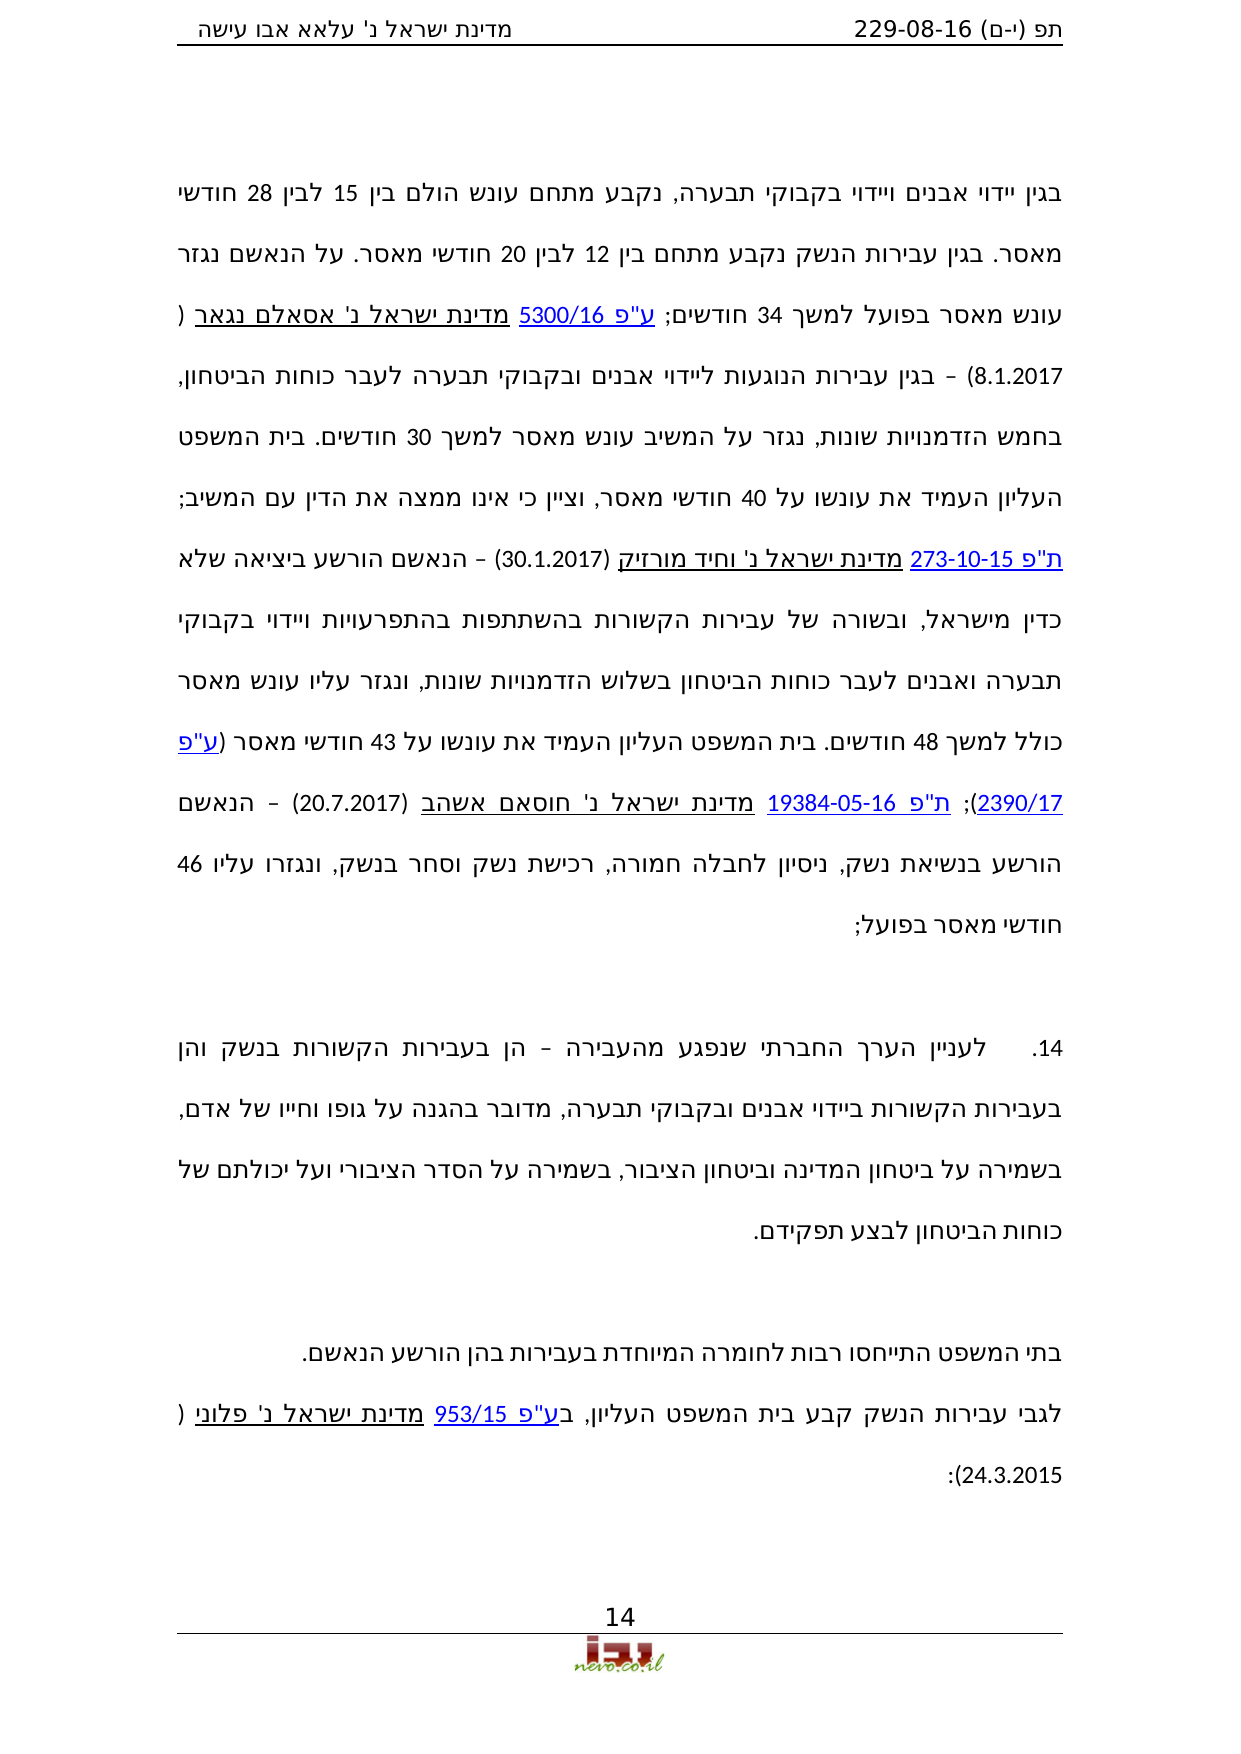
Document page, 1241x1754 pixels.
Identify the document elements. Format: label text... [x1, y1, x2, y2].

text 14. לעניין הערך החברתי שנפגע מהעבירה – הן בעבירות הקשורות בנשק והן בעבירות הקשורות ביידוי אבנים ובקבוקי תבערה, מדובר בהגנה על גופו וחייו של אדם, בשמירה על ביטחון המדינה וביטחון הציבור, בשמירה על הסדר הציבורי ועל יכולתם של כוחות הביטחון לבצע תפקידם. [177, 1032, 1063, 1245]
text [177, 177, 1063, 940]
text לגבי עבירות הנשק קבע בית המשפט העליון, בע"פ 953/15 מדינת ישראל נ' פלוני (24.3.2015): [177, 1398, 1063, 1489]
text בתי המשפט התייחסו רבות לחומרה המיוחדת בעבירות בהן הורשע הנאשם. [177, 1337, 1063, 1367]
picture [574, 1635, 666, 1673]
